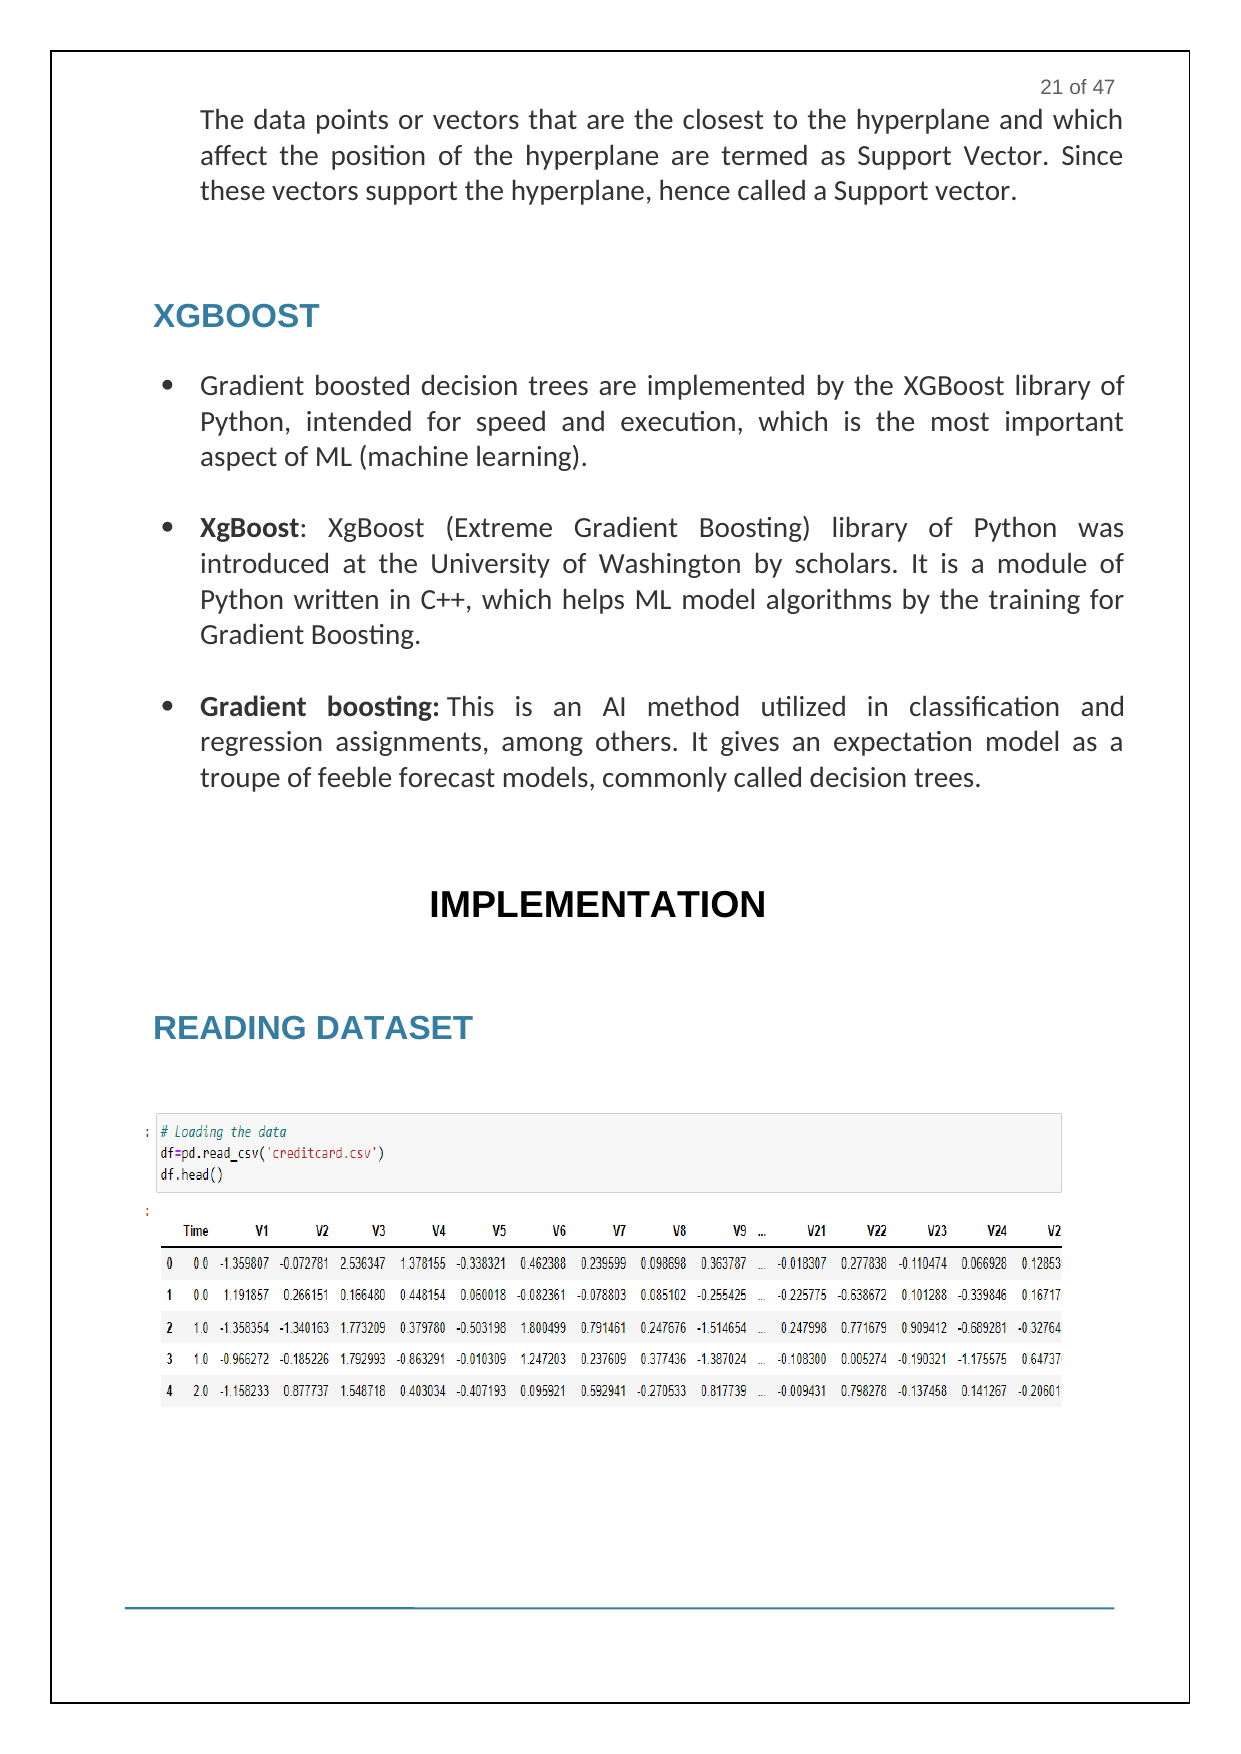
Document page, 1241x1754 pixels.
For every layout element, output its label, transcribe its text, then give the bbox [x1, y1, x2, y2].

picture [144, 1109, 1073, 1427]
text The data points or vectors that are the closest to the hyperplane and which affect the position of the hyperplane are termed as Support Vector. Since these vectors support the hyperplane, hence called a Support vector. [200, 101, 1126, 208]
subtitle IMPLEMENTATION [350, 882, 771, 926]
list XgBoost: XgBoost (Extreme Gradient Boosting) library of Python was introduced at the University of Washington by scholars. It is a module of Python written in C++, which helps ML model algorithms by the training for Gradient Boosting. [162, 509, 1126, 652]
list Gradient boosted decision trees are implemented by the XGBoost library of Python, intended for speed and execution, which is the most important aspect of ML (machine learning). [162, 367, 1126, 474]
list Gradient boosting: This is an AI method utilized in classification and regression assignments, among others. It gives an expectation model as a troupe of feeble forecast models, commonly called decision trees. [162, 688, 1126, 794]
subtitle XGBOOST [153, 296, 1056, 334]
subtitle READING DATASET [153, 1008, 1056, 1047]
